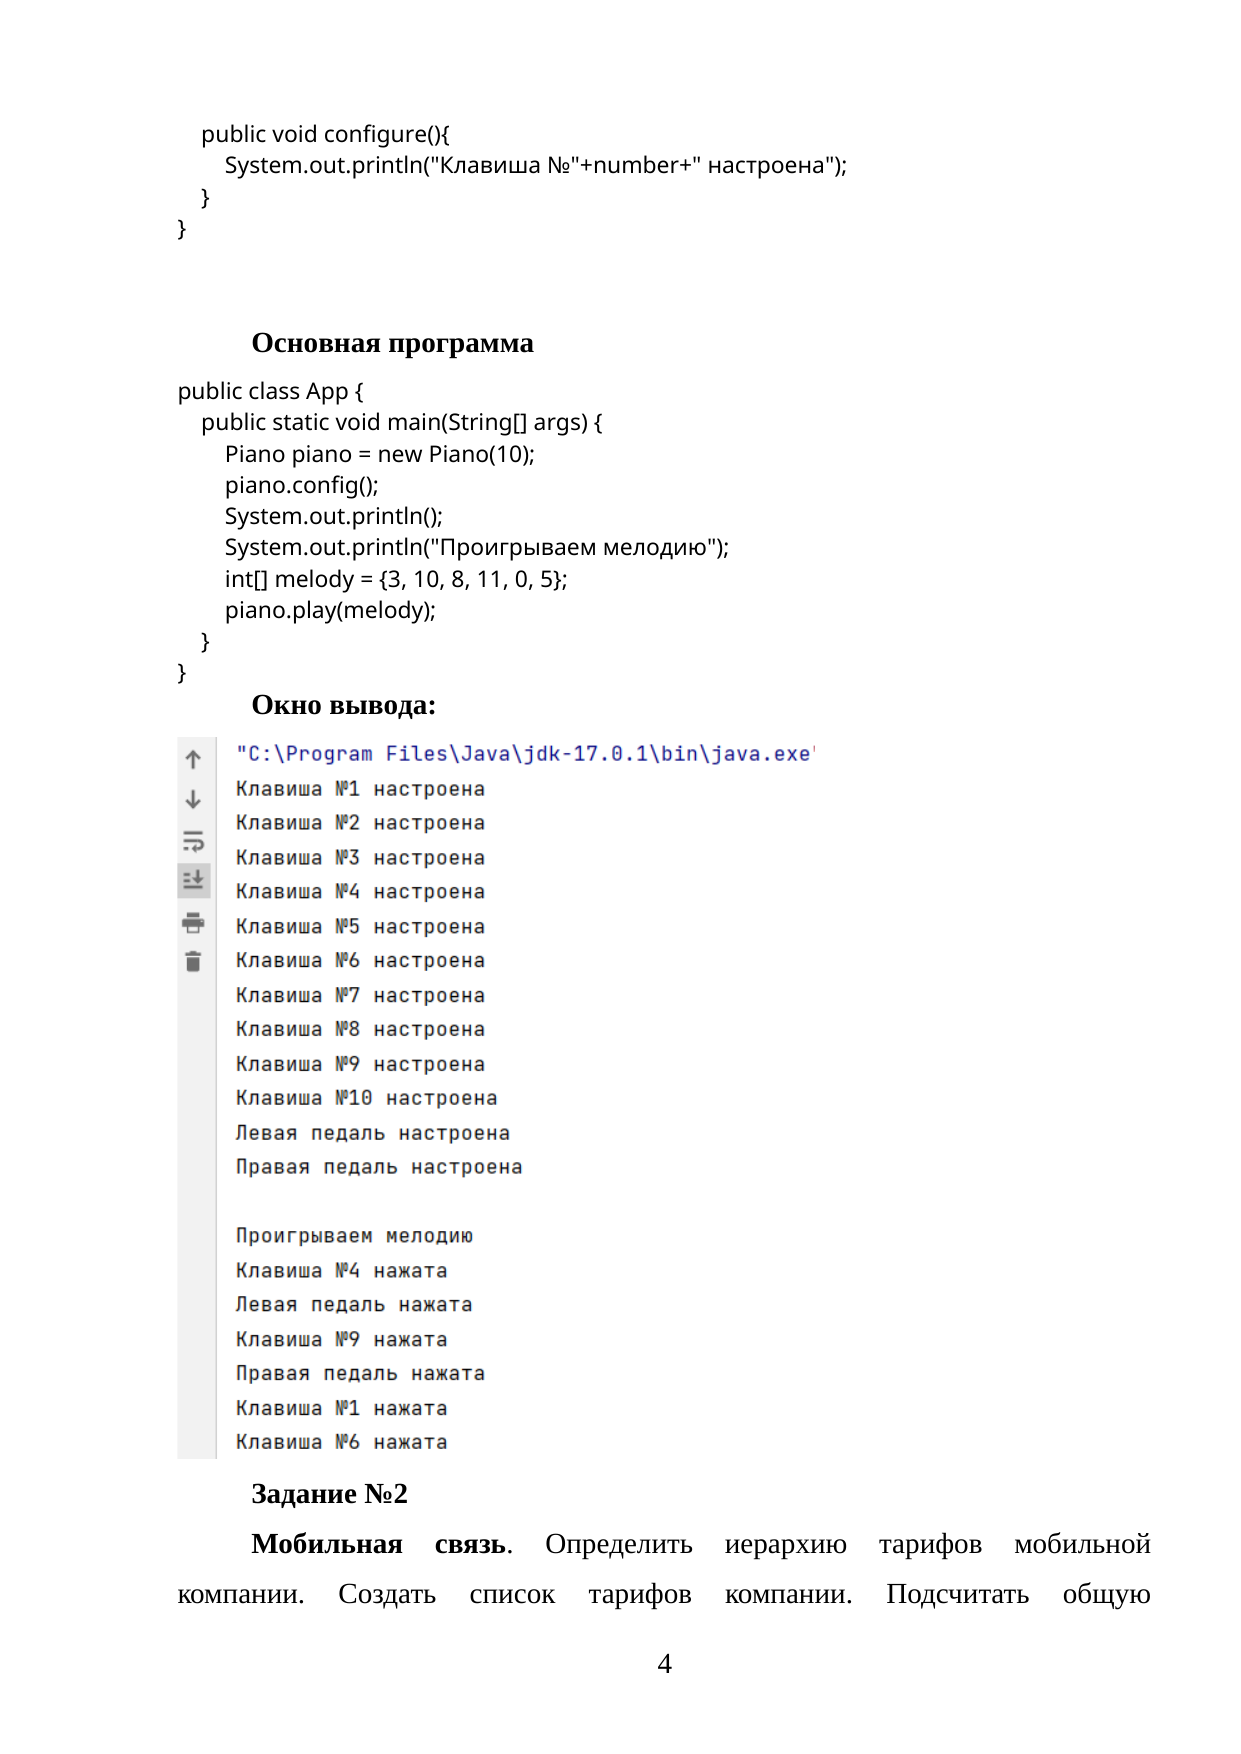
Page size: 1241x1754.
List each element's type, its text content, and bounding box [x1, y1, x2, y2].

picture [177, 737, 815, 1459]
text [177, 118, 1152, 243]
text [177, 1526, 1152, 1610]
text Окно вывода: [177, 687, 1152, 721]
text public class App { public static void main(String[] args) { Piano piano = new Piano(10); piano.config(); System.out.println(); System.out.println("Проигрываем мелодию"); int[] melody = {3, 10, 8, 11, 0, 5}; piano.play(melody); } } [177, 375, 1152, 687]
text Задание №2 [177, 1476, 1152, 1509]
text Основная программа [177, 325, 1152, 358]
